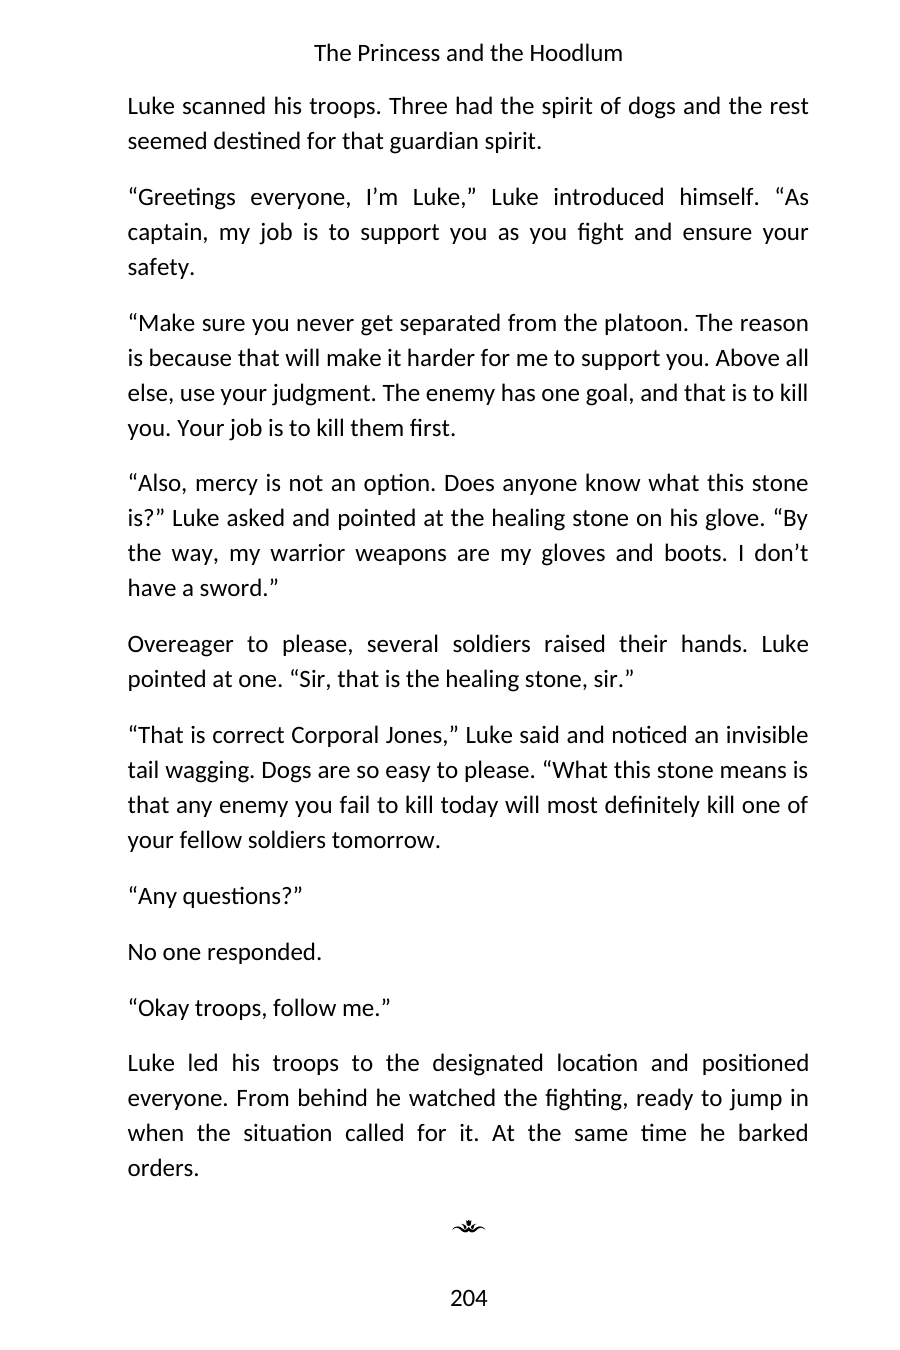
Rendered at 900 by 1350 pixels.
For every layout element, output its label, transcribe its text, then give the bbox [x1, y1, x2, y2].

text “That is correct Corporal Jones,” Luke said and noticed an invisible tail wagging. Dogs are so easy to please. “What this stone means is that any enemy you fail to kill today will most definitely kill one of your fellow soldiers tomorrow. [127, 719, 810, 855]
text No one responded. [127, 936, 810, 966]
text “Also, mercy is not an option. Does anyone know what this stone is?” Luke asked and pointed at the healing stone on his glove. “By the way, my warrior weapons are my gloves and boots. I don’t have a sword.” [127, 467, 810, 603]
text Overeager to please, several soldiers raised their hands. Luke pointed at one. “Sir, that is the healing stone, sir.” [127, 628, 810, 694]
text ~ [127, 1208, 810, 1239]
text Luke led his troops to the designated location and positioned everyone. From behind he watched the fighting, ready to jump in when the situation called for it. At the same time he barked orders. [127, 1047, 810, 1183]
text “Okay troops, follow me.” [127, 992, 810, 1022]
text “Greetings everyone, I’m Luke,” Luke introduced himself. “As captain, my job is to support you as you fight and ensure your safety. [127, 181, 810, 281]
text “Any questions?” [127, 880, 810, 911]
text Luke scanned his troops. Three had the spirit of dogs and the rest seemed destined for that guardian spirit. [127, 90, 810, 156]
text “Make sure you never get separated from the platoon. The reason is because that will make it harder for me to support you. Above all else, use your judgment. The enemy has one goal, and that is to kill you. Your job is to kill them first. [127, 307, 810, 442]
